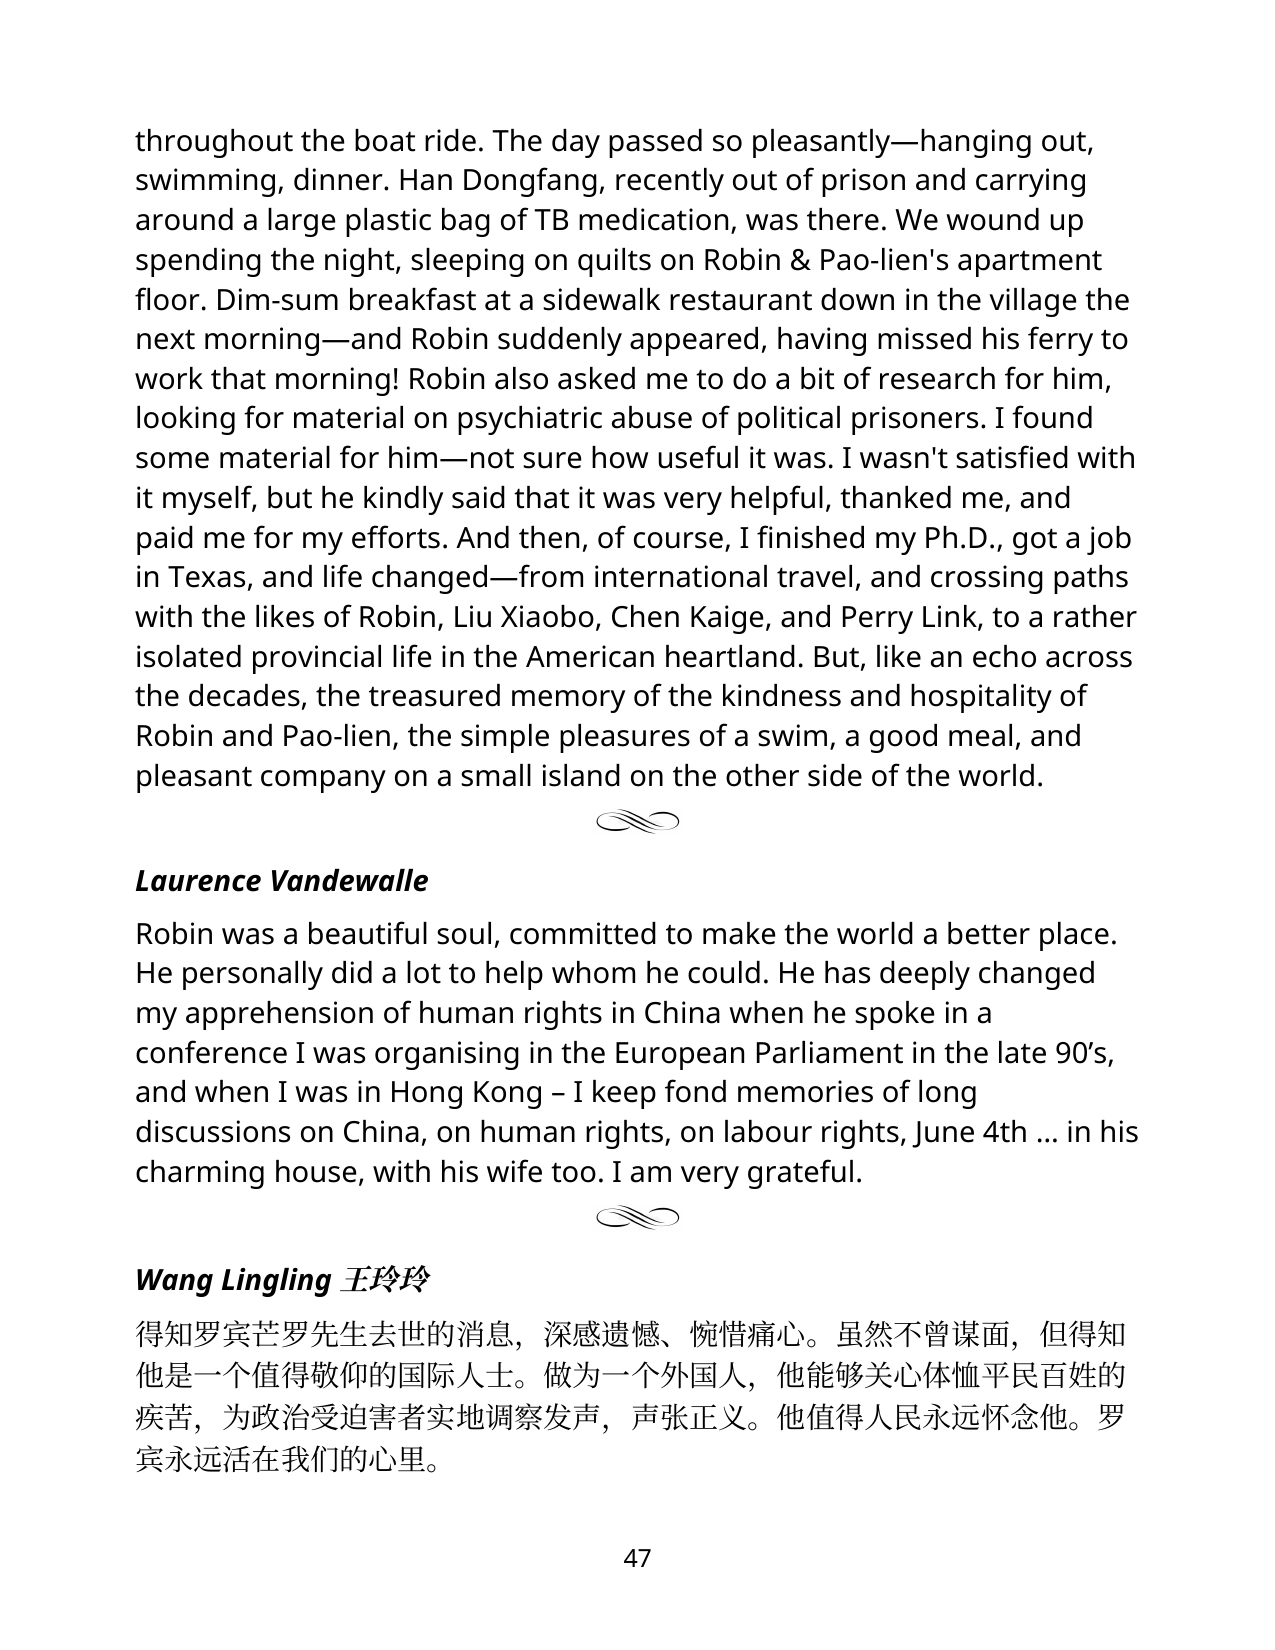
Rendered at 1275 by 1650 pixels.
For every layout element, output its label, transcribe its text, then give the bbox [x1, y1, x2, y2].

text Laurence Vandewalle [135, 861, 1140, 900]
text Robin was a beautiful soul, committed to make the world a better place. He personally did a lot to help whom he could. He has deeply changed my apprehension of human rights in China when he spoke in a conference I was organising in the European Parliament in the late 90’s, and when I was in Hong Kong – I keep fond memories of long discussions on China, on human rights, on labour rights, June 4th … in his charming house, with his wife too. I am very grateful. [135, 913, 1140, 1191]
picture [593, 807, 682, 836]
picture [593, 1203, 682, 1232]
text Wang Lingling 王玲玲 [135, 1257, 1140, 1299]
text 得知罗宾芒罗先生去世的消息，深感遗憾、惋惜痛心。虽然不曾谋面，但得知他是一个值得敬仰的国际人士。做为一个外国人，他能够关心体恤平民百姓的疾苦，为政治受迫害者实地调察发声，声张正义。他值得人民永远怀念他。罗宾永远活在我们的心里。 [135, 1311, 1140, 1479]
